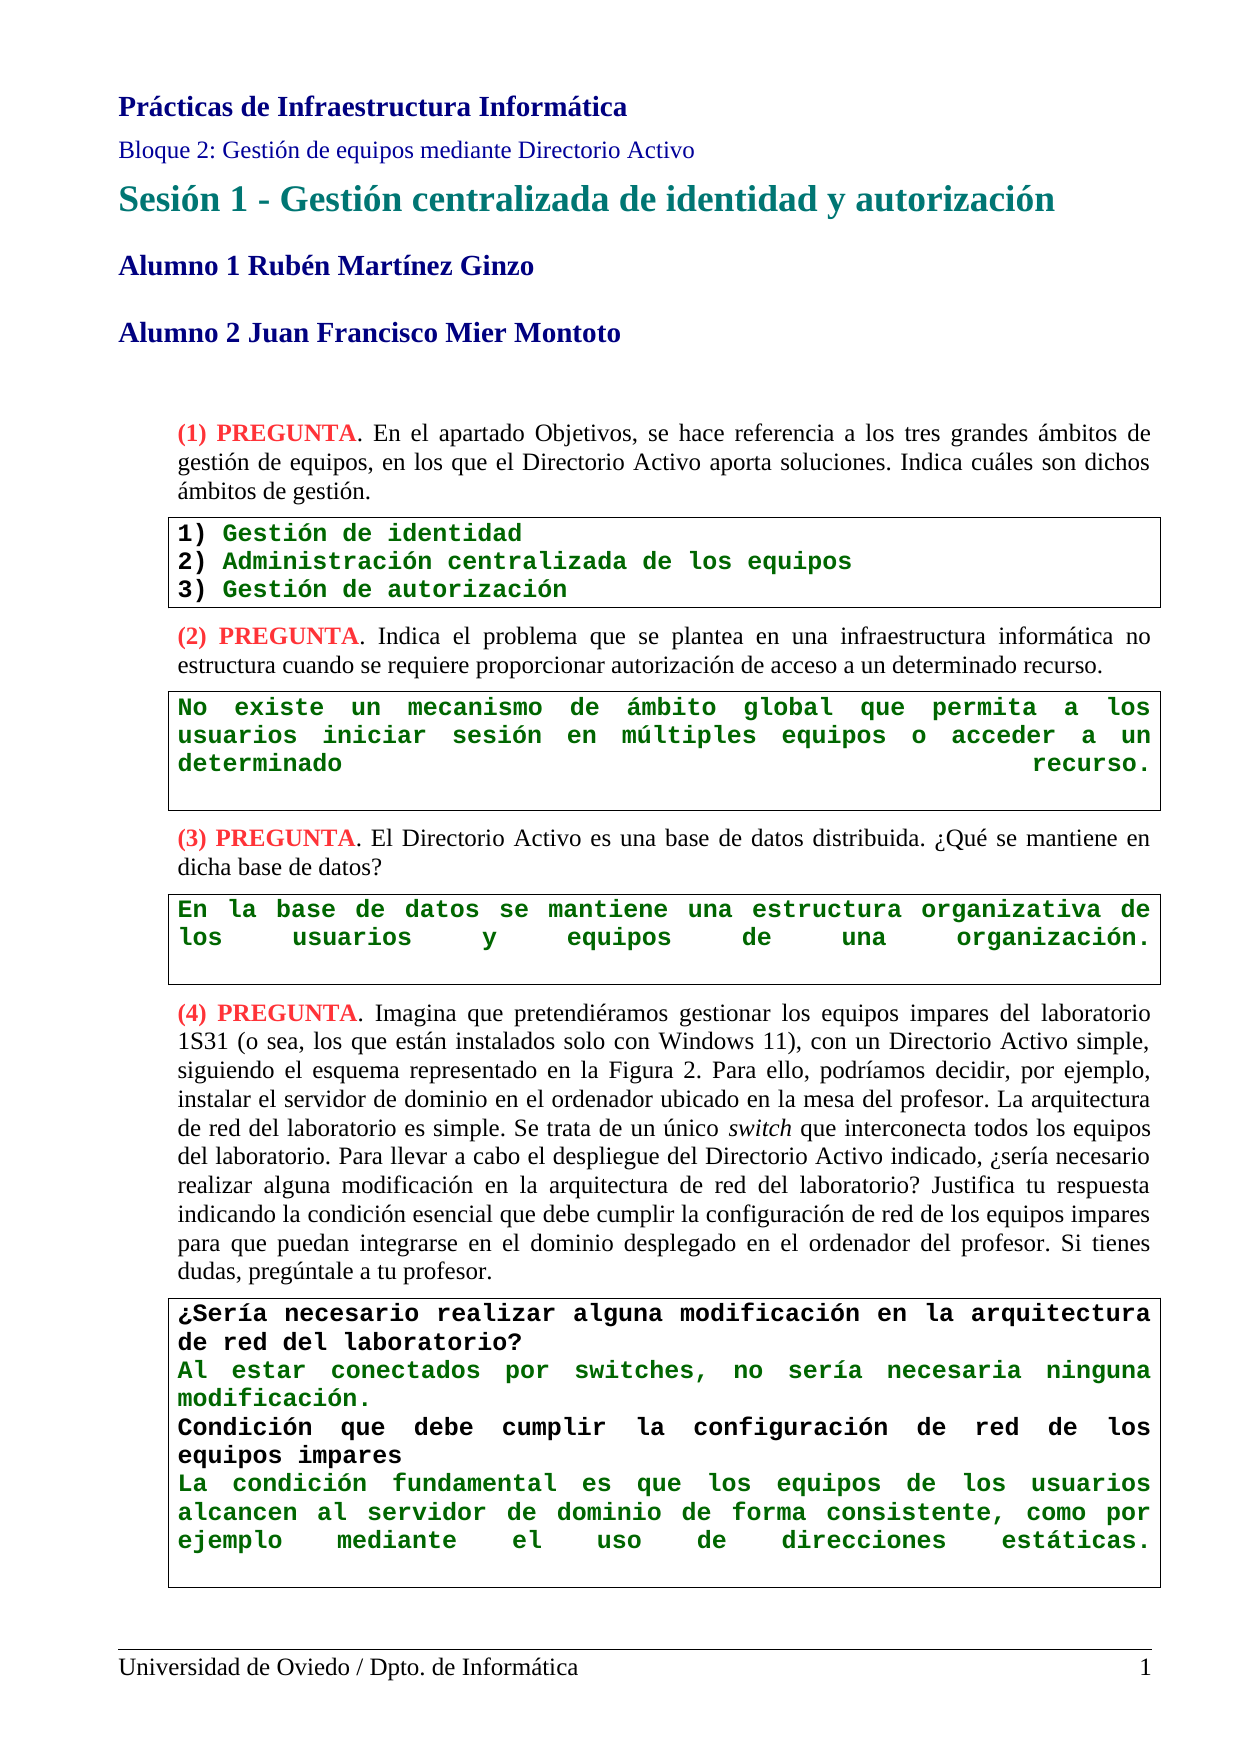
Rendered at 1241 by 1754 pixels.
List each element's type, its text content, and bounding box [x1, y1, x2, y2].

text No existe un mecanismo de ámbito global que permita a los usuarios iniciar sesión en múltiples equipos o acceder a un determinado recurso. [169, 692, 1160, 810]
subtitle Sesión 1 - Gestión centralizada de identidad y autorización [118, 176, 1152, 219]
text 1) Gestión de identidad [169, 518, 1160, 546]
text (1) PREGUNTA. En el apartado Objetivos, se hace referencia a los tres grandes ámbitos de gestión de equipos, en los que el Directorio Activo aporta soluciones. Indica cuáles son dichos ámbitos de gestión. [177, 418, 1152, 505]
subtitle Prácticas de Infraestructura Informática [118, 89, 1152, 122]
text (4) PREGUNTA. Imagina que pretendiéramos gestionar los equipos impares del laboratorio 1S31 (o sea, los que están instalados solo con Windows 11), con un Directorio Activo simple, siguiendo el esquema representado en la Figura 2. Para ello, podríamos decidir, por ejemplo, instalar el servidor de dominio en el ordenador ubicado en la mesa del profesor. La arquitectura de red del laboratorio es simple. Se trata de un único switch que interconecta todos los equipos del laboratorio. Para llevar a cabo el despliegue del Directorio Activo indicado, ¿sería necesario realizar alguna modificación en la arquitectura de red del laboratorio? Justifica tu respuesta indicando la condición esencial que debe cumplir la configuración de red de los equipos impares para que puedan integrarse en el dominio desplegado en el ordenador del profesor. Si tienes dudas, pregúntale a tu profesor. [177, 998, 1152, 1285]
text La condición fundamental es que los equipos de los usuarios alcancen al servidor de dominio de forma consistente, como por ejemplo mediante el uso de direcciones estáticas. [169, 1468, 1160, 1587]
text (2) PREGUNTA. Indica el problema que se plantea en una infraestructura informática no estructura cuando se requiere proporcionar autorización de acceso a un determinado recurso. [177, 621, 1152, 678]
text Condición que debe cumplir la configuración de red de los equipos impares [169, 1411, 1160, 1468]
text (3) PREGUNTA. El Directorio Activo es una base de datos distribuida. ¿Qué se mantiene en dicha base de datos? [177, 823, 1152, 881]
text En la base de datos se mantiene una estructura organizativa de los usuarios y equipos de una organización. [169, 895, 1160, 984]
text ¿Sería necesario realizar alguna modificación en la arquitectura de red del laboratorio? [169, 1299, 1160, 1354]
text Alumno 2 Juan Francisco Mier Montoto [118, 315, 1152, 348]
text 2) Administración centralizada de los equipos [169, 546, 1160, 574]
text Al estar conectados por switches, no sería necesaria ninguna modificación. [169, 1354, 1160, 1411]
text Bloque 2: Gestión de equipos mediante Directorio Activo [118, 135, 1152, 163]
text Alumno 1 Rubén Martínez Ginzo [118, 248, 1152, 281]
text 3) Gestión de autorización [169, 574, 1160, 607]
